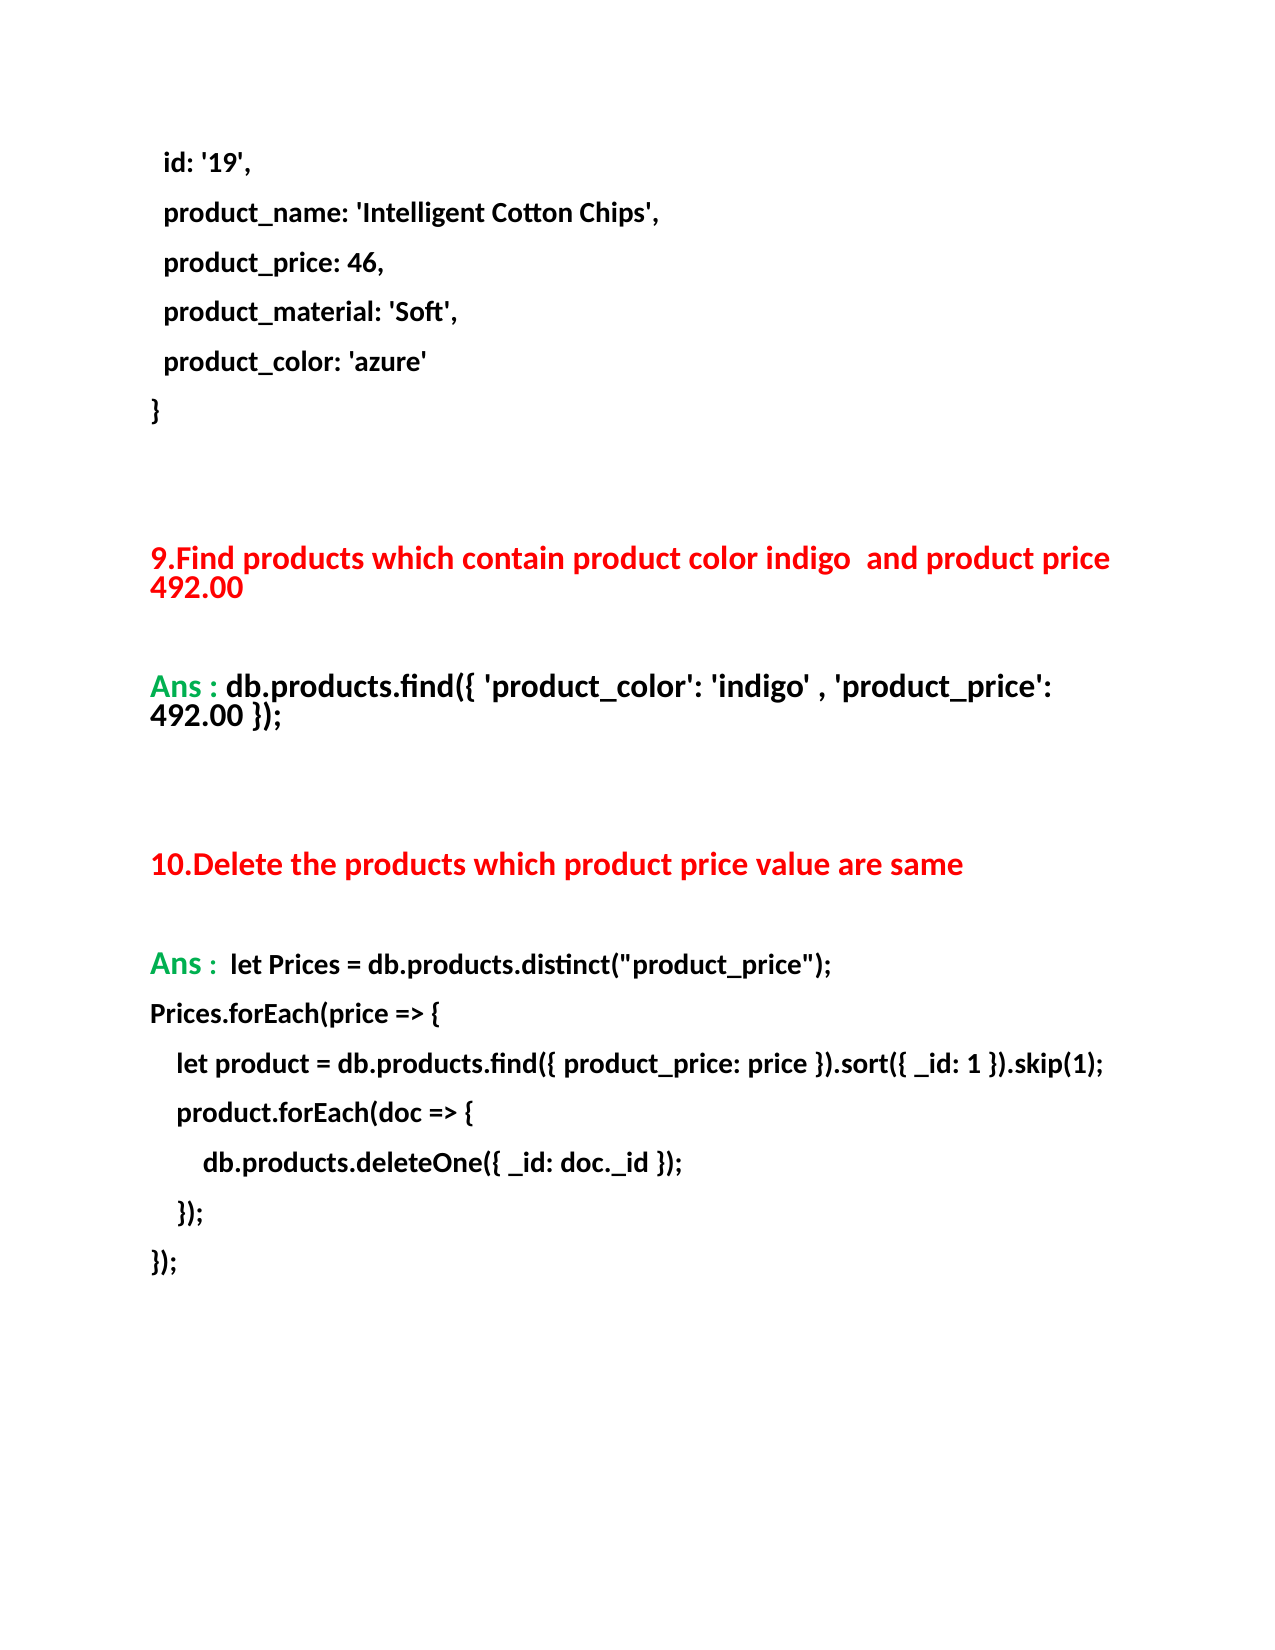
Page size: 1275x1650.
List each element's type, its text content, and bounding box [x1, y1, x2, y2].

text 9.Find products which contain product color indigo and product price 492.00 [150, 547, 1125, 604]
text Ans : let Prices = db.products.distinct("product_price"); [150, 951, 1125, 980]
text id: '19', [150, 150, 1125, 179]
text } [150, 398, 1125, 427]
text product_material: 'Soft', [150, 299, 1125, 327]
text Prices.forEach(price => { [150, 1001, 1125, 1029]
text db.products.deleteOne({ _id: doc._id }); [150, 1149, 1125, 1178]
text product_name: 'Intelligent Cotton Chips', [150, 199, 1125, 228]
text let product = db.products.find({ product_price: price }).sort({ _id: 1 }).skip(1); [150, 1050, 1125, 1079]
text product.forEach(doc => { [150, 1100, 1125, 1129]
text }); [150, 1199, 1125, 1228]
text product_color: 'azure' [150, 348, 1125, 377]
text Ans : db.products.find({ 'product_color': 'indigo' , 'product_price': 492.00 }); [150, 674, 1125, 732]
text product_price: 46, [150, 249, 1125, 278]
text 10.Delete the products which product price value are same [150, 852, 1125, 881]
text }); [150, 1249, 1125, 1277]
